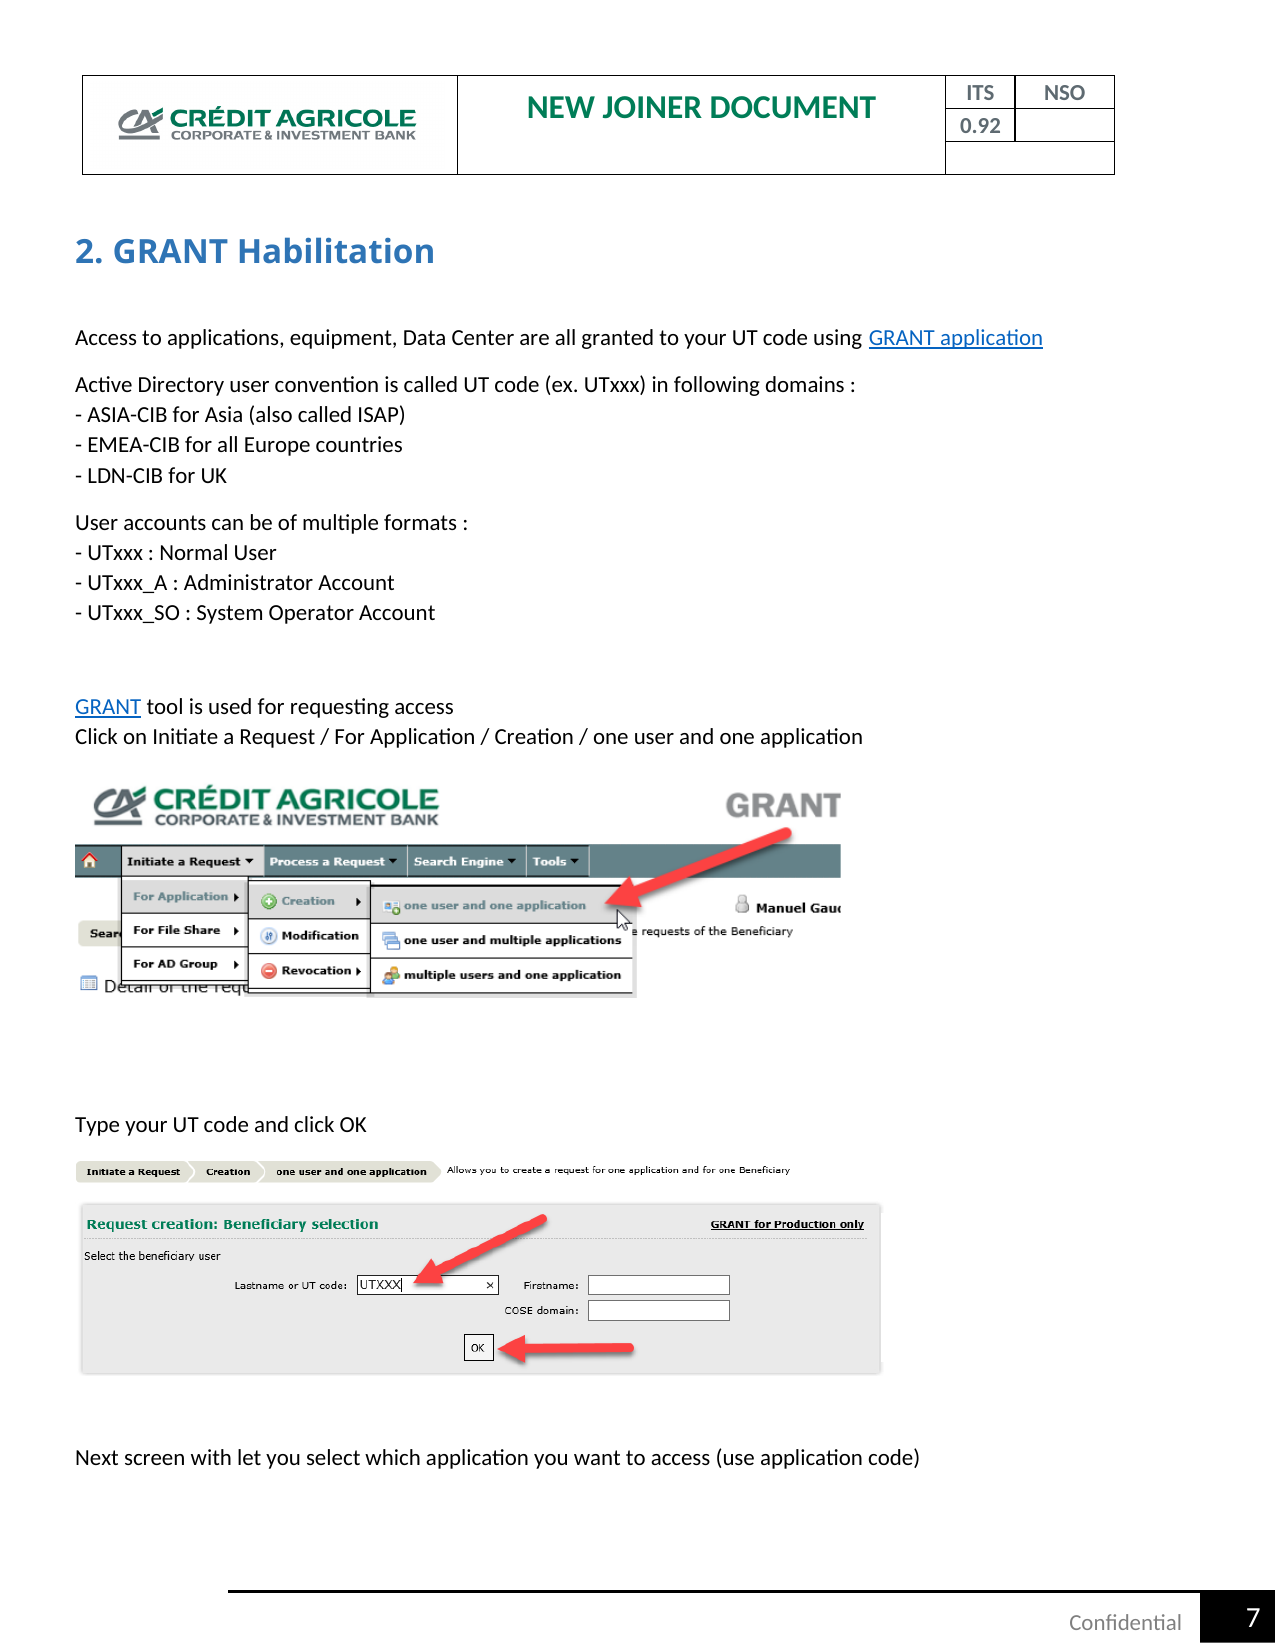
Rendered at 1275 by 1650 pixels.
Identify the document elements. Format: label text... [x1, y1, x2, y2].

text Type your UT code and click OK [75, 1110, 1200, 1138]
text Active Directory user convention is called UT code (ex. UTxxx) in following domains : - ASIA-CIB for Asia (also called ISAP) - EMEA-CIB for all Europe countries - LDN-CIB for UK [75, 370, 1200, 489]
text Next screen with let you select which application you want to access (use application code) [75, 1443, 1200, 1471]
picture [90, 81, 445, 169]
text Access to applications, equipment, Data Center are all granted to your UT code using GRANT application [75, 323, 1200, 351]
text GRANT tool is used for requesting access Click on Initiate a Request / For Application / Creation / one user and one application [75, 692, 1200, 750]
text User accounts can be of multiple formats : - UTxxx : Normal User - UTxxx_A : Administrator Account - UTxxx_SO : System Operator Account [75, 508, 1200, 626]
subtitle GRANT Habilitation [75, 227, 1200, 273]
picture [75, 1157, 885, 1378]
picture [75, 769, 841, 998]
